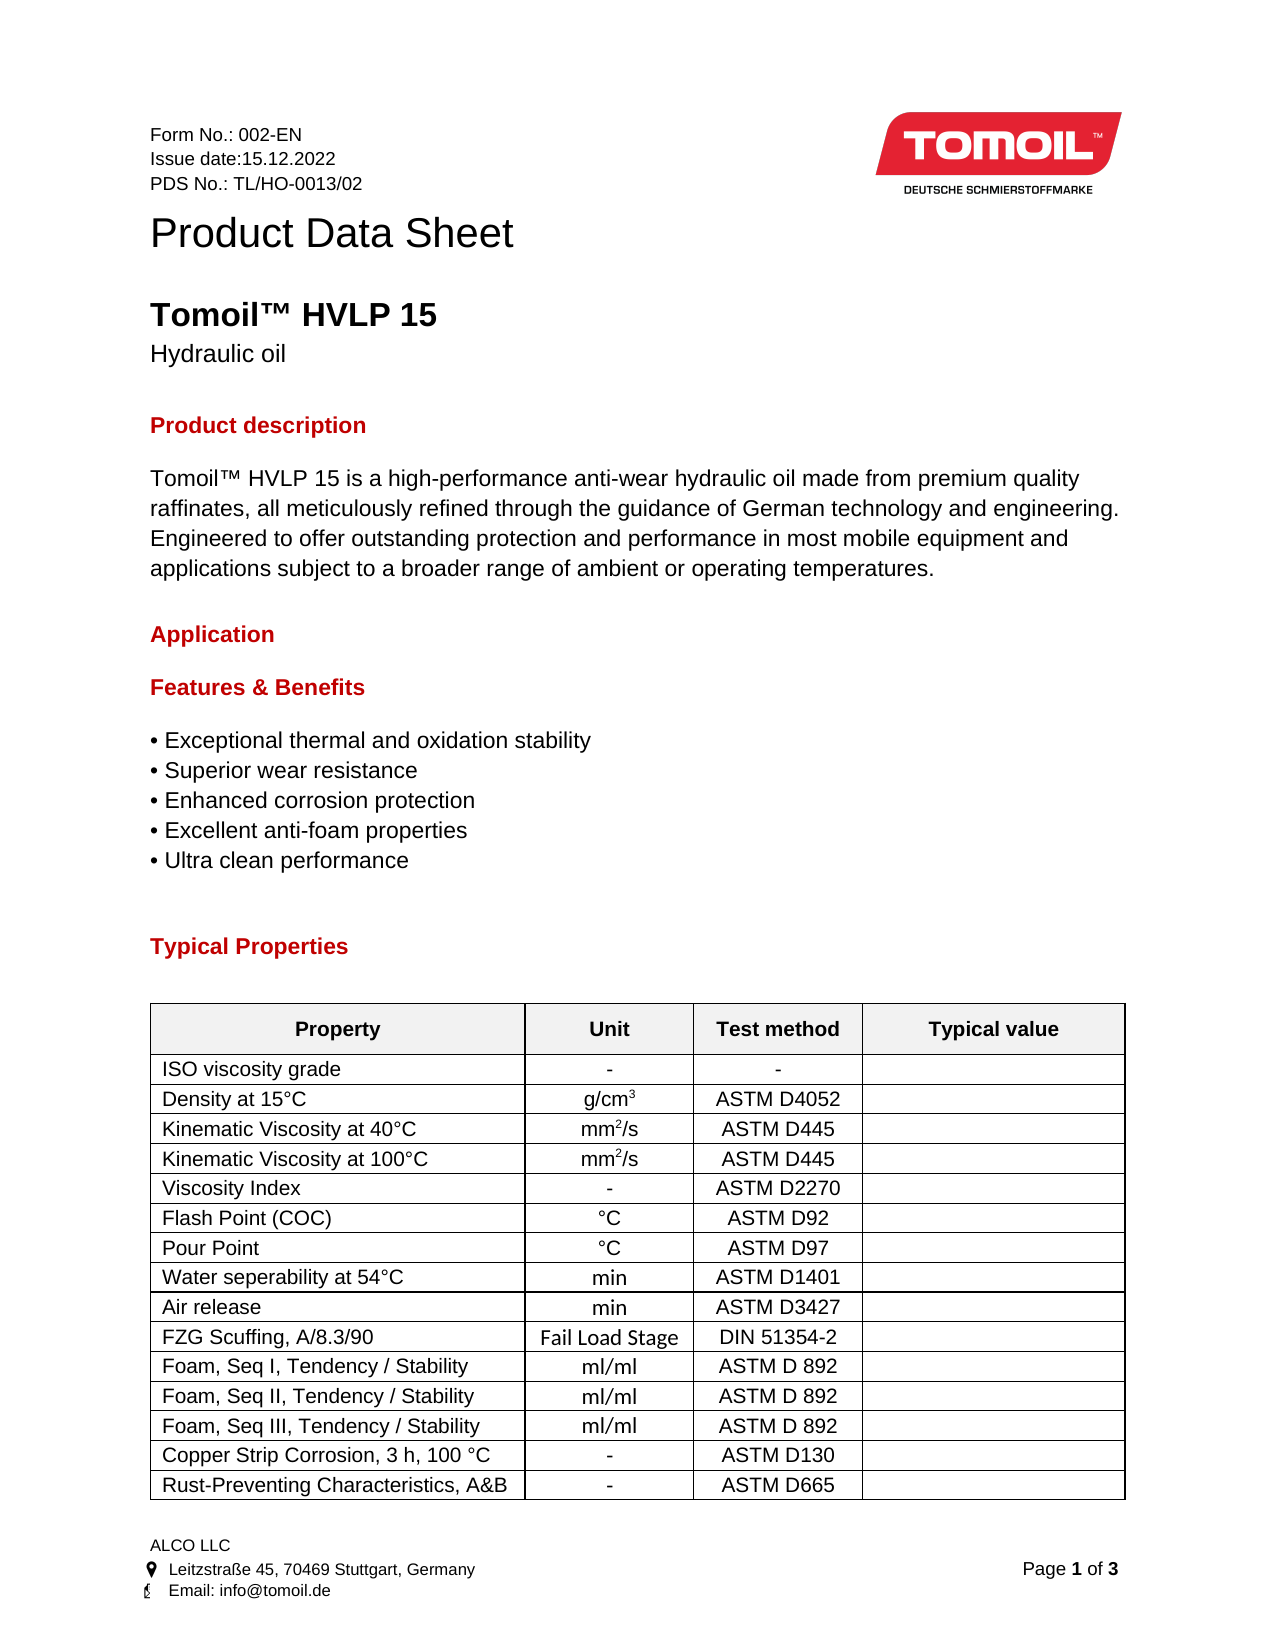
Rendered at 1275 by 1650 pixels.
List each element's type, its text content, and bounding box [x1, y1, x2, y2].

table_cell ASTM D 892 [694, 1382, 862, 1410]
table_cell ASTM D3427 [694, 1293, 862, 1321]
table_cell Water seperability at 54°C [151, 1263, 524, 1291]
table_cell min [526, 1293, 693, 1321]
table_cell [863, 1411, 1124, 1440]
table_header Unit [526, 1004, 693, 1054]
table_header Property [151, 1004, 524, 1054]
table_cell Kinematic Viscosity at 40°C [151, 1114, 524, 1143]
table_cell ASTM D2270 [694, 1174, 862, 1202]
text Application [150, 621, 1125, 648]
table_cell ASTM D92 [694, 1204, 862, 1232]
table_cell [863, 1382, 1124, 1410]
table_cell ASTM D665 [694, 1471, 862, 1499]
table_cell [863, 1322, 1124, 1351]
table_cell [863, 1114, 1124, 1143]
table_cell Pour Point [151, 1233, 524, 1262]
table_cell - [526, 1055, 693, 1084]
table_cell [863, 1293, 1124, 1321]
table_cell DIN 51354-2 [694, 1322, 862, 1351]
table_cell [863, 1055, 1124, 1084]
table_cell ASTM D4052 [694, 1085, 862, 1113]
table_cell [863, 1233, 1124, 1262]
table_cell ASTM D445 [694, 1144, 862, 1173]
table_cell ml/ml [526, 1411, 693, 1440]
table_cell - [526, 1471, 693, 1499]
table_header Typical value [863, 1004, 1124, 1054]
table_cell ASTM D130 [694, 1441, 862, 1469]
table_cell ASTM D97 [694, 1233, 862, 1262]
table_cell Foam, Seq III, Tendency / Stability [151, 1411, 524, 1440]
text Tomoil™ HVLP 15 [150, 295, 1125, 333]
table_cell ASTM D 892 [694, 1411, 862, 1440]
table_cell ISO viscosity grade [151, 1055, 524, 1084]
table_cell ASTM D 892 [694, 1352, 862, 1381]
table_cell Copper Strip Corrosion, 3 h, 100 °C [151, 1441, 524, 1469]
table_cell - [526, 1441, 693, 1469]
text Features & Benefits [150, 674, 1125, 700]
picture [871, 73, 1125, 209]
table_cell min [526, 1263, 693, 1291]
text Tomoil™ HVLP 15 is a high-performance anti-wear hydraulic oil made from premium quality raffinates, all meticulously refined through the guidance of German technology and engineering. Engineered to offer outstanding protection and performance in most mobile equipment and applications subject to a broader range of ambient or operating temperatures. [150, 464, 1125, 581]
table_cell [863, 1174, 1124, 1202]
table_cell g/cm3 [526, 1085, 693, 1113]
table_cell [863, 1471, 1124, 1499]
table_cell Fail Load Stage [526, 1322, 693, 1351]
table_cell FZG Scuffing, A/8.3/90 [151, 1322, 524, 1351]
table_cell Foam, Seq I, Tendency / Stability [151, 1352, 524, 1381]
table_cell - [526, 1174, 693, 1202]
table_cell Kinematic Viscosity at 100°C [151, 1144, 524, 1173]
table_cell - [694, 1055, 862, 1084]
table_cell °C [526, 1233, 693, 1262]
table_cell [863, 1441, 1124, 1469]
table_cell Air release [151, 1293, 524, 1321]
text Product description [150, 412, 1125, 438]
table_header Test method [694, 1004, 862, 1054]
table_cell Density at 15°C [151, 1085, 524, 1113]
picture [141, 1558, 163, 1599]
table_cell ASTM D445 [694, 1114, 862, 1143]
text Typical Properties [150, 933, 1125, 959]
table_cell [863, 1144, 1124, 1173]
table_cell mm2/s [526, 1144, 693, 1173]
table_cell Foam, Seq II, Tendency / Stability [151, 1382, 524, 1410]
table_cell °C [526, 1204, 693, 1232]
table_cell [863, 1263, 1124, 1291]
text Hydraulic oil [150, 339, 1125, 368]
table_cell ASTM D1401 [694, 1263, 862, 1291]
table_cell [863, 1204, 1124, 1232]
table_cell ml/ml [526, 1352, 693, 1381]
table_cell [863, 1085, 1124, 1113]
table_cell Flash Point (COC) [151, 1204, 524, 1232]
text Product Data Sheet [150, 209, 1125, 257]
text • Exceptional thermal and oxidation stability • Superior wear resistance • Enhanced corrosion protection • Excellent anti-foam properties • Ultra clean performance [150, 727, 1125, 874]
table_cell Rust-Preventing Characteristics, A&B [151, 1471, 524, 1499]
table_cell ml/ml [526, 1382, 693, 1410]
table_cell Viscosity Index [151, 1174, 524, 1202]
table_cell mm2/s [526, 1114, 693, 1143]
table_cell [863, 1352, 1124, 1381]
